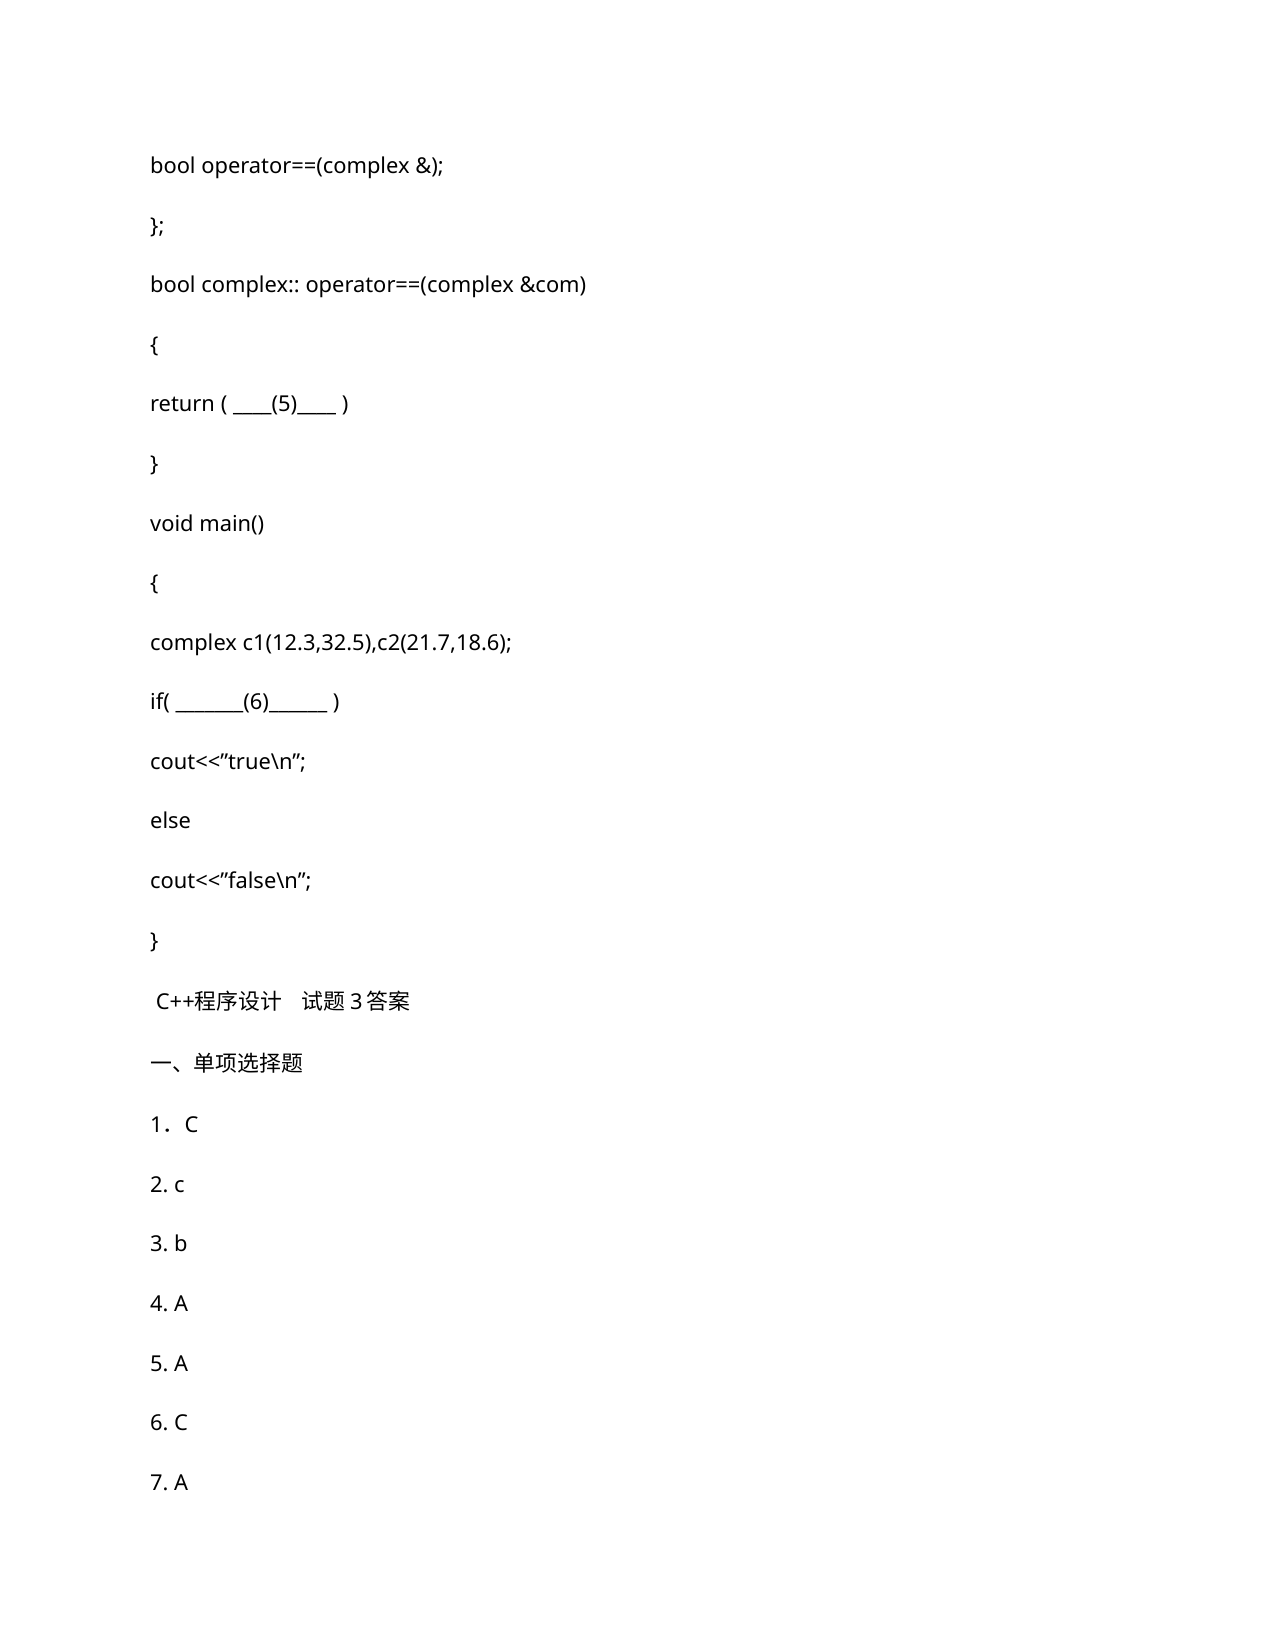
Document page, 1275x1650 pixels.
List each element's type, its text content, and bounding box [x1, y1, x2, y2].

text { [150, 567, 1125, 597]
text 3. b [150, 1228, 1125, 1258]
text cout<<”true\n”; [150, 746, 1125, 776]
text 7. A [150, 1467, 1125, 1496]
text bool complex:: operator==(complex &com) [150, 269, 1125, 299]
text bool operator==(complex &); [150, 150, 1125, 180]
text C++程序设计 试题3答案 [150, 984, 1125, 1016]
text 5. A [150, 1347, 1125, 1377]
text cout<<”false\n”; [150, 865, 1125, 895]
text void main() [150, 507, 1125, 537]
text 一、单项选择题 [150, 1046, 1125, 1077]
text { [150, 329, 1125, 358]
text return ( ____(5)____ ) [150, 388, 1125, 418]
text } [150, 448, 1125, 478]
text 4. A [150, 1288, 1125, 1318]
text complex c1(12.3,32.5),c2(21.7,18.6); [150, 627, 1125, 656]
text if( _______(6)______ ) [150, 686, 1125, 716]
text else [150, 805, 1125, 835]
text }; [150, 209, 1125, 239]
text 6. C [150, 1407, 1125, 1437]
text 2. c [150, 1169, 1125, 1198]
text 1．C [150, 1107, 1125, 1139]
text } [150, 924, 1125, 954]
